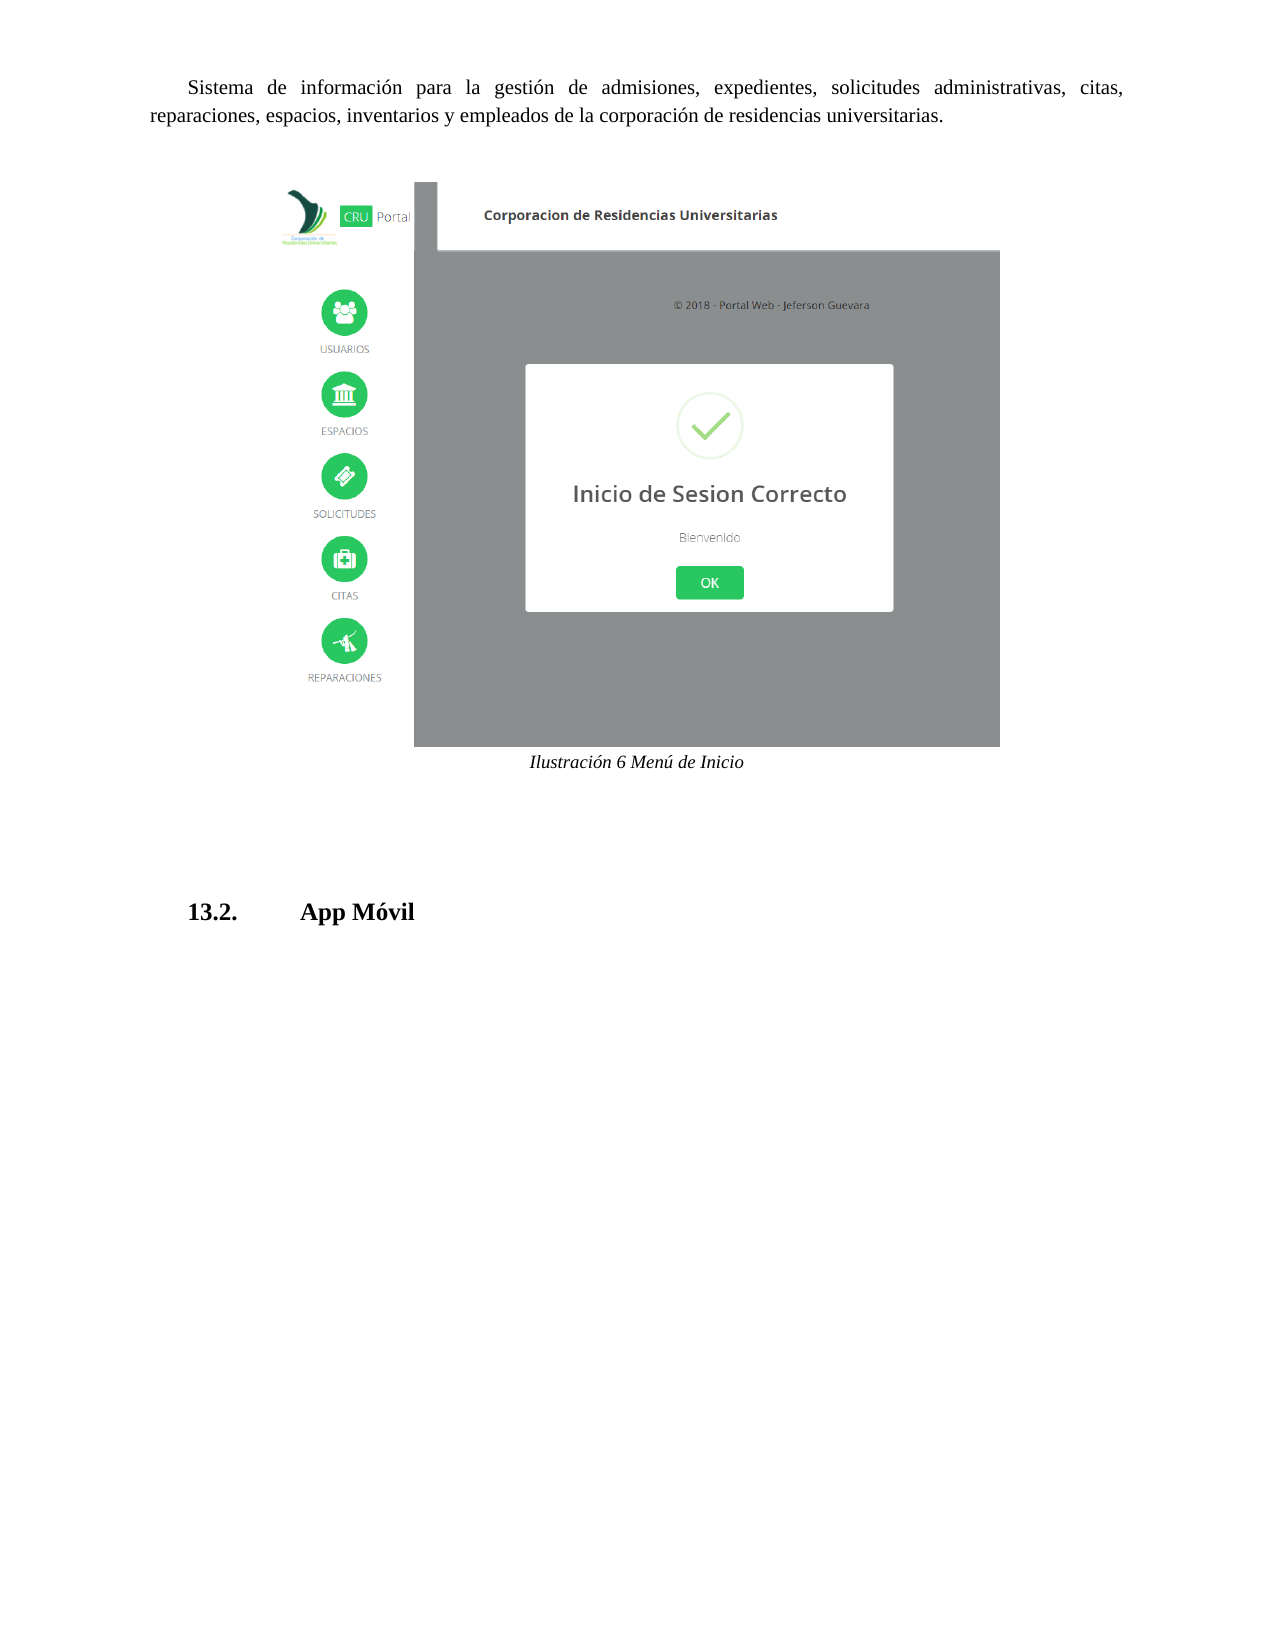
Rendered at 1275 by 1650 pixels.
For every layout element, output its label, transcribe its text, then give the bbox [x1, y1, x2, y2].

subtitle App Móvil [187, 897, 1125, 925]
text Ilustración 6 Menú de Inicio [150, 751, 1125, 772]
picture [275, 182, 1000, 747]
